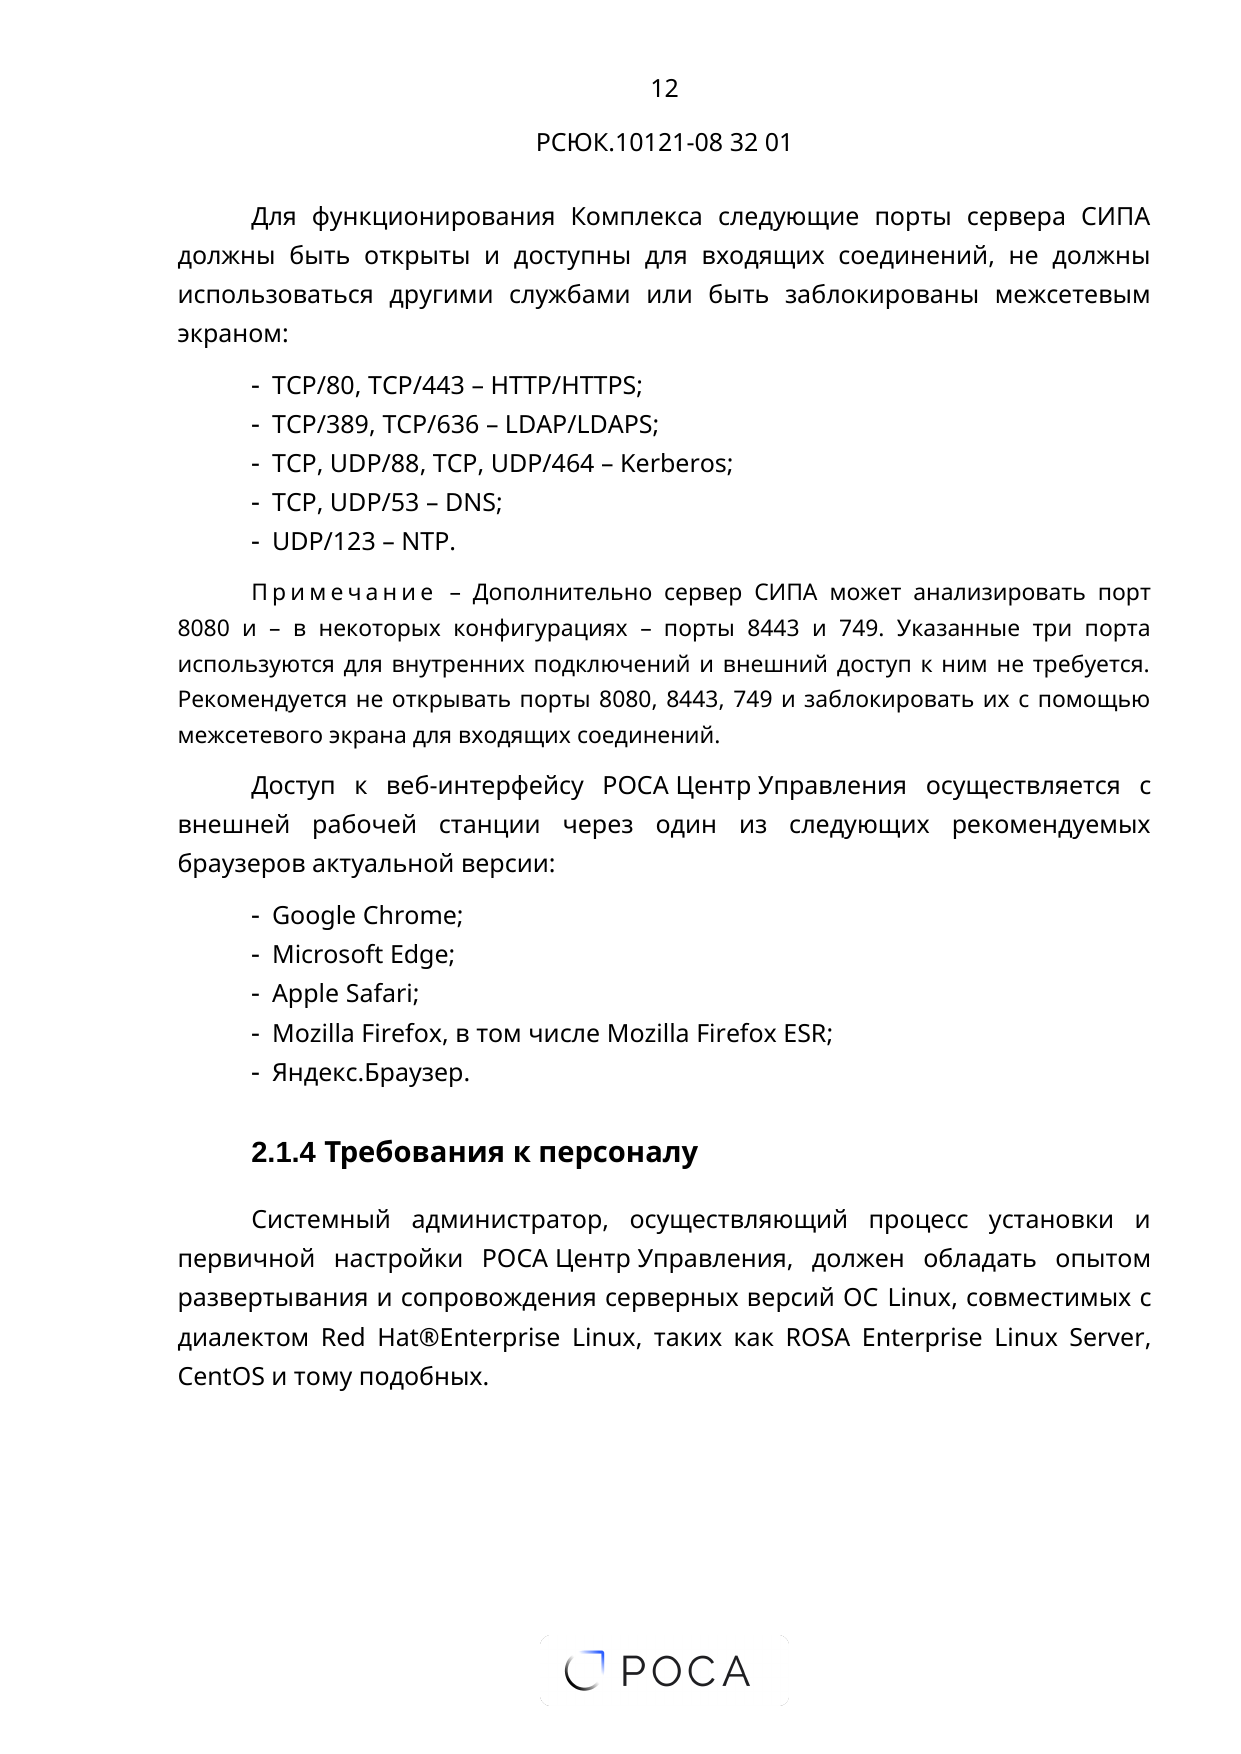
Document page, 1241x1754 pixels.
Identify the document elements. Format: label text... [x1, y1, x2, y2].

text Яндекс.Браузер. [177, 1054, 1152, 1088]
text TCP, UDP/53 – DNS; [177, 485, 1152, 519]
text Google Chrome; [177, 898, 1152, 932]
text Mozilla Firefox, в том числе Mozilla Firefox ESR; [177, 1015, 1152, 1049]
text TCP/389, TCP/636 – LDAP/LDAPS; [177, 406, 1152, 441]
text TCP, UDP/88, TCP, UDP/464 – Kerberos; [177, 446, 1152, 480]
text UDP/123 – NTP. [177, 524, 1152, 558]
picture [540, 1635, 789, 1706]
text TCP/80, TCP/443 – HTTP/HTTPS; [177, 367, 1152, 401]
text Примечание – Дополнительно сервер СИПА может анализировать порт 8080 и – в некоторых конфигурациях – порты 8443 и 749. Указанные три порта используются для внутренних подключений и внешний доступ к ним не требуется. Рекомендуется не открывать порты 8080, 8443, 749 и заблокировать их с помощью межсетевого экрана для входящих соединений. [177, 576, 1152, 751]
text Системный администратор, осуществляющий процесс установки и первичной настройки РОСА Центр Управления, должен обладать опытом развертывания и сопровождения серверных версий ОС Linux, совместимых с диалектом Red Hat®Enterprise Linux, таких как ROSA Enterprise Linux Server, CentOS и тому подобных. [177, 1202, 1152, 1392]
text Apple Safari; [177, 976, 1152, 1010]
text Microsoft Edge; [177, 937, 1152, 971]
text Доступ к веб-интерфейсу РОСА Центр Управления осуществляется с внешней рабочей станции через один из следующих рекомендуемых браузеров актуальной версии: [177, 768, 1152, 880]
text Требования к персоналу [177, 1131, 1152, 1171]
text Для функционирования Комплекса следующие порты сервера СИПА должны быть открыты и доступны для входящих соединений, не должны использоваться другими службами или быть заблокированы межсетевым экраном: [177, 198, 1152, 350]
